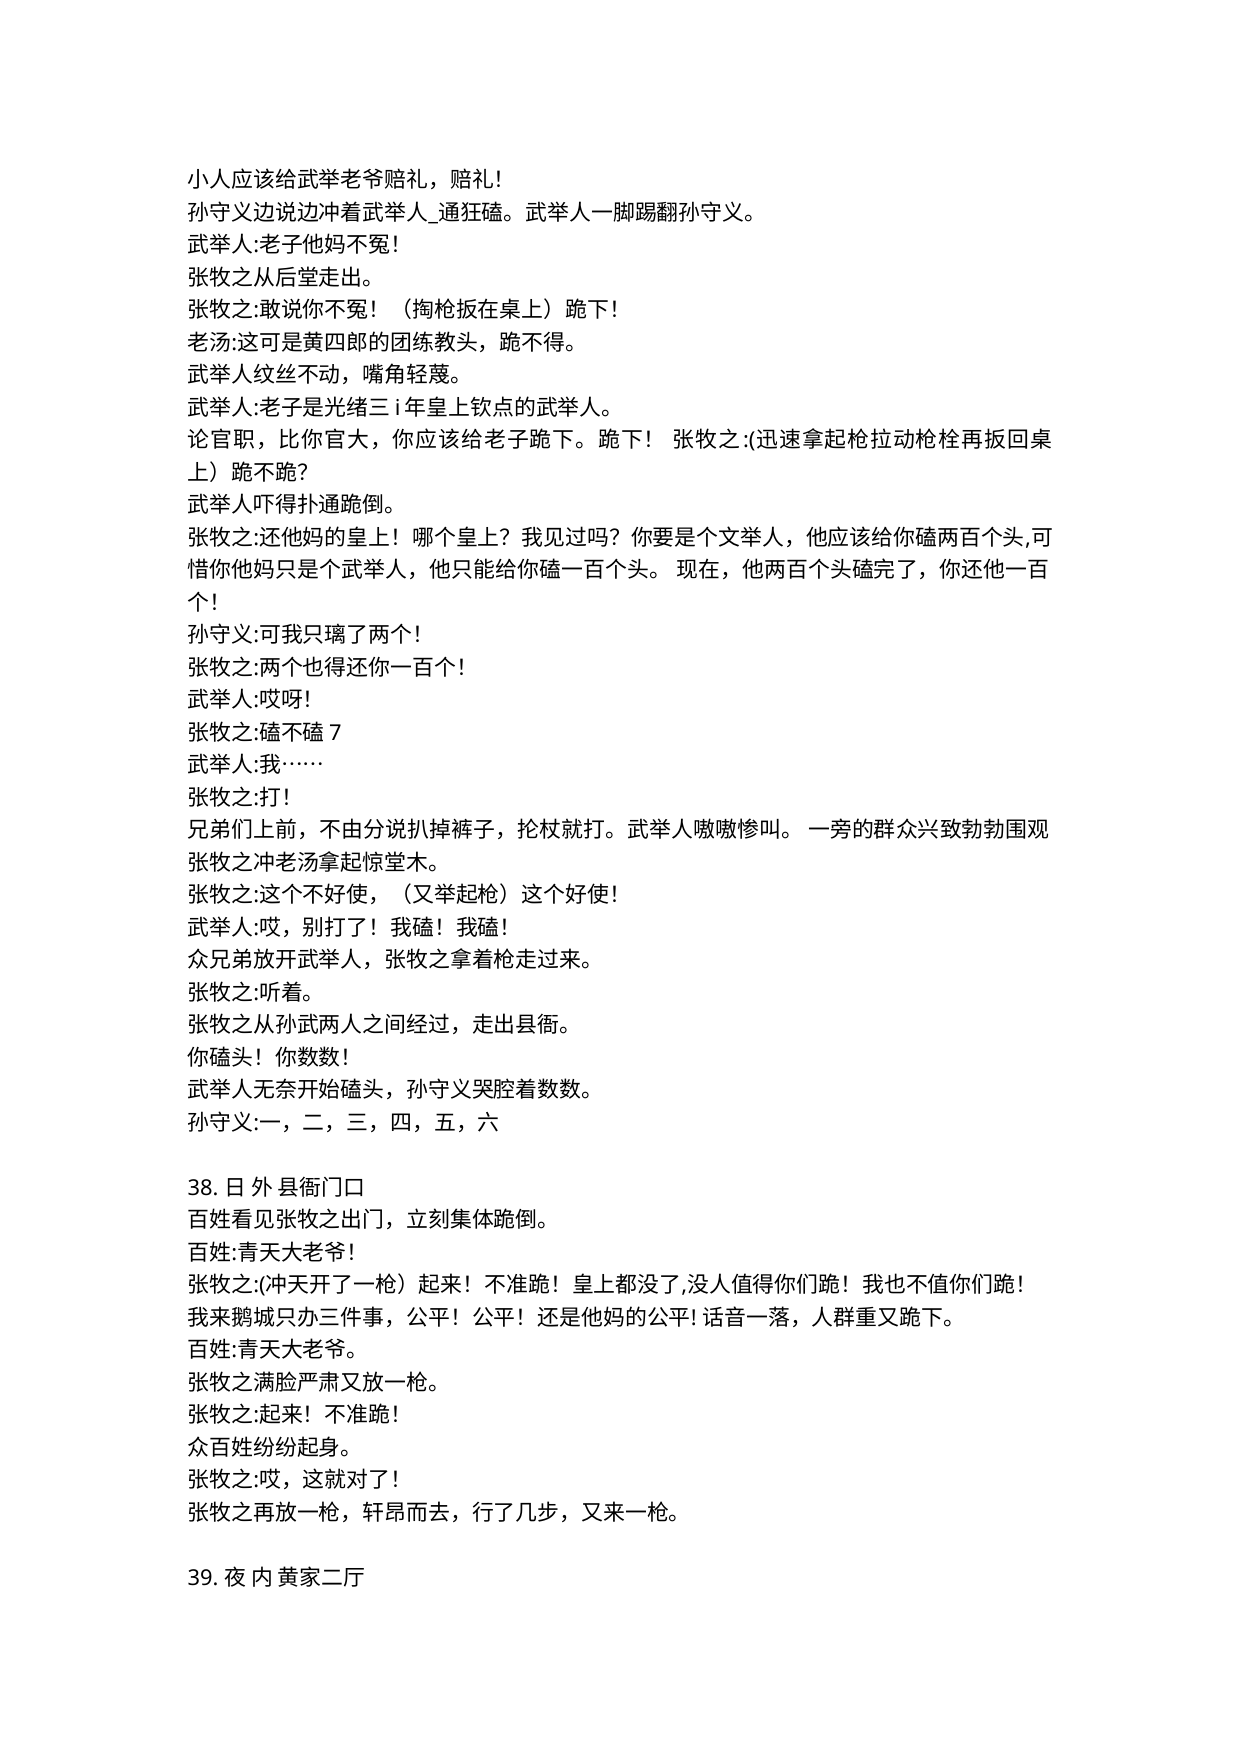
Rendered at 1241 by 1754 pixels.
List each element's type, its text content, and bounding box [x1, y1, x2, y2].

text 百姓:青天大老爷！ [187, 1234, 1053, 1267]
text 张牧之:还他妈的皇上！哪个皇上？我见过吗？你要是个文举人，他应该给你磕两百个头,可惜你他妈只是个武举人，他只能给你磕一百个头。 现在，他两百个头磕完了，你还他一百个！ [187, 519, 1053, 617]
text 论官职，比你官大，你应该给老子跪下。跪下！ 张牧之:(迅速拿起枪拉动枪栓再扳回桌上）跪不跪？ [187, 422, 1053, 487]
text 张牧之:打！ [187, 779, 1053, 812]
text 你磕头！你数数！ [187, 1039, 1053, 1072]
text 张牧之:两个也得还你一百个！ [187, 649, 1053, 682]
text 武举人:哎呀！ [187, 682, 1053, 714]
text 张牧之:磕不磕7 [187, 714, 1053, 747]
text 武举人:老子他妈不冤！ [187, 227, 1053, 259]
text 武举人:哎，别打了！我磕！我磕！ [187, 909, 1053, 942]
text 张牧之再放一枪，轩昂而去，行了几步，又来一枪。 [187, 1494, 1053, 1527]
text 孙守义:可我只璃了两个！ [187, 617, 1053, 649]
text 张牧之:听着。 [187, 974, 1053, 1007]
text 张牧之满脸严肃又放一枪。 [187, 1364, 1053, 1397]
text 兄弟们上前，不由分说扒掉裤子，抡杖就打。武举人嗷嗷惨叫。 一旁的群众兴致勃勃围观。张牧之冲老汤拿起惊堂木。 [187, 812, 1053, 877]
text 孙守义边说边冲着武举人_通狂磕。武举人一脚踢翻孙守义。 [187, 194, 1053, 227]
text 我来鹅城只办三件事，公平！公平！还是他妈的公平! 话音一落，人群重又跪下。 [187, 1299, 1053, 1332]
text 张牧之从后堂走出。 [187, 259, 1053, 292]
text 武举人:我…… [187, 747, 1053, 779]
text 39. 夜 内 黄家二厅 [187, 1559, 1053, 1592]
text 张牧之:这个不好使，（又举起枪）这个好使！ [187, 877, 1053, 909]
text 众兄弟放开武举人，张牧之拿着枪走过来。 [187, 942, 1053, 974]
text 孙守义:一，二，三，四，五，六 [187, 1104, 1053, 1137]
text 小人应该给武举老爷赔礼，赔礼！ [187, 162, 1053, 194]
text 武举人纹丝不动，嘴角轻蔑。 [187, 357, 1053, 389]
text 张牧之从孙武两人之间经过，走出县衙。 [187, 1007, 1053, 1039]
text 老汤:这可是黄四郎的团练教头，跪不得。 [187, 324, 1053, 357]
text 武举人吓得扑通跪倒。 [187, 487, 1053, 519]
text 张牧之:(冲天开了一枪）起来！不准跪！皇上都没了,没人值得你们跪！我也不值你们跪！ [187, 1267, 1053, 1299]
text 武举人无奈开始磕头，孙守义哭腔着数数。 [187, 1072, 1053, 1104]
text 38. 日 外 县衙门口 [187, 1169, 1053, 1202]
text 百姓:青天大老爷。 [187, 1332, 1053, 1364]
text 张牧之:敢说你不冤！（掏枪扳在桌上）跪下！ [187, 292, 1053, 324]
text 百姓看见张牧之出门，立刻集体跪倒。 [187, 1202, 1053, 1234]
text 张牧之:起来！不准跪！ [187, 1397, 1053, 1429]
text 武举人:老子是光绪三i年皇上钦点的武举人。 [187, 389, 1053, 422]
text 众百姓纷纷起身。 [187, 1429, 1053, 1462]
text 张牧之:哎，这就对了！ [187, 1462, 1053, 1494]
